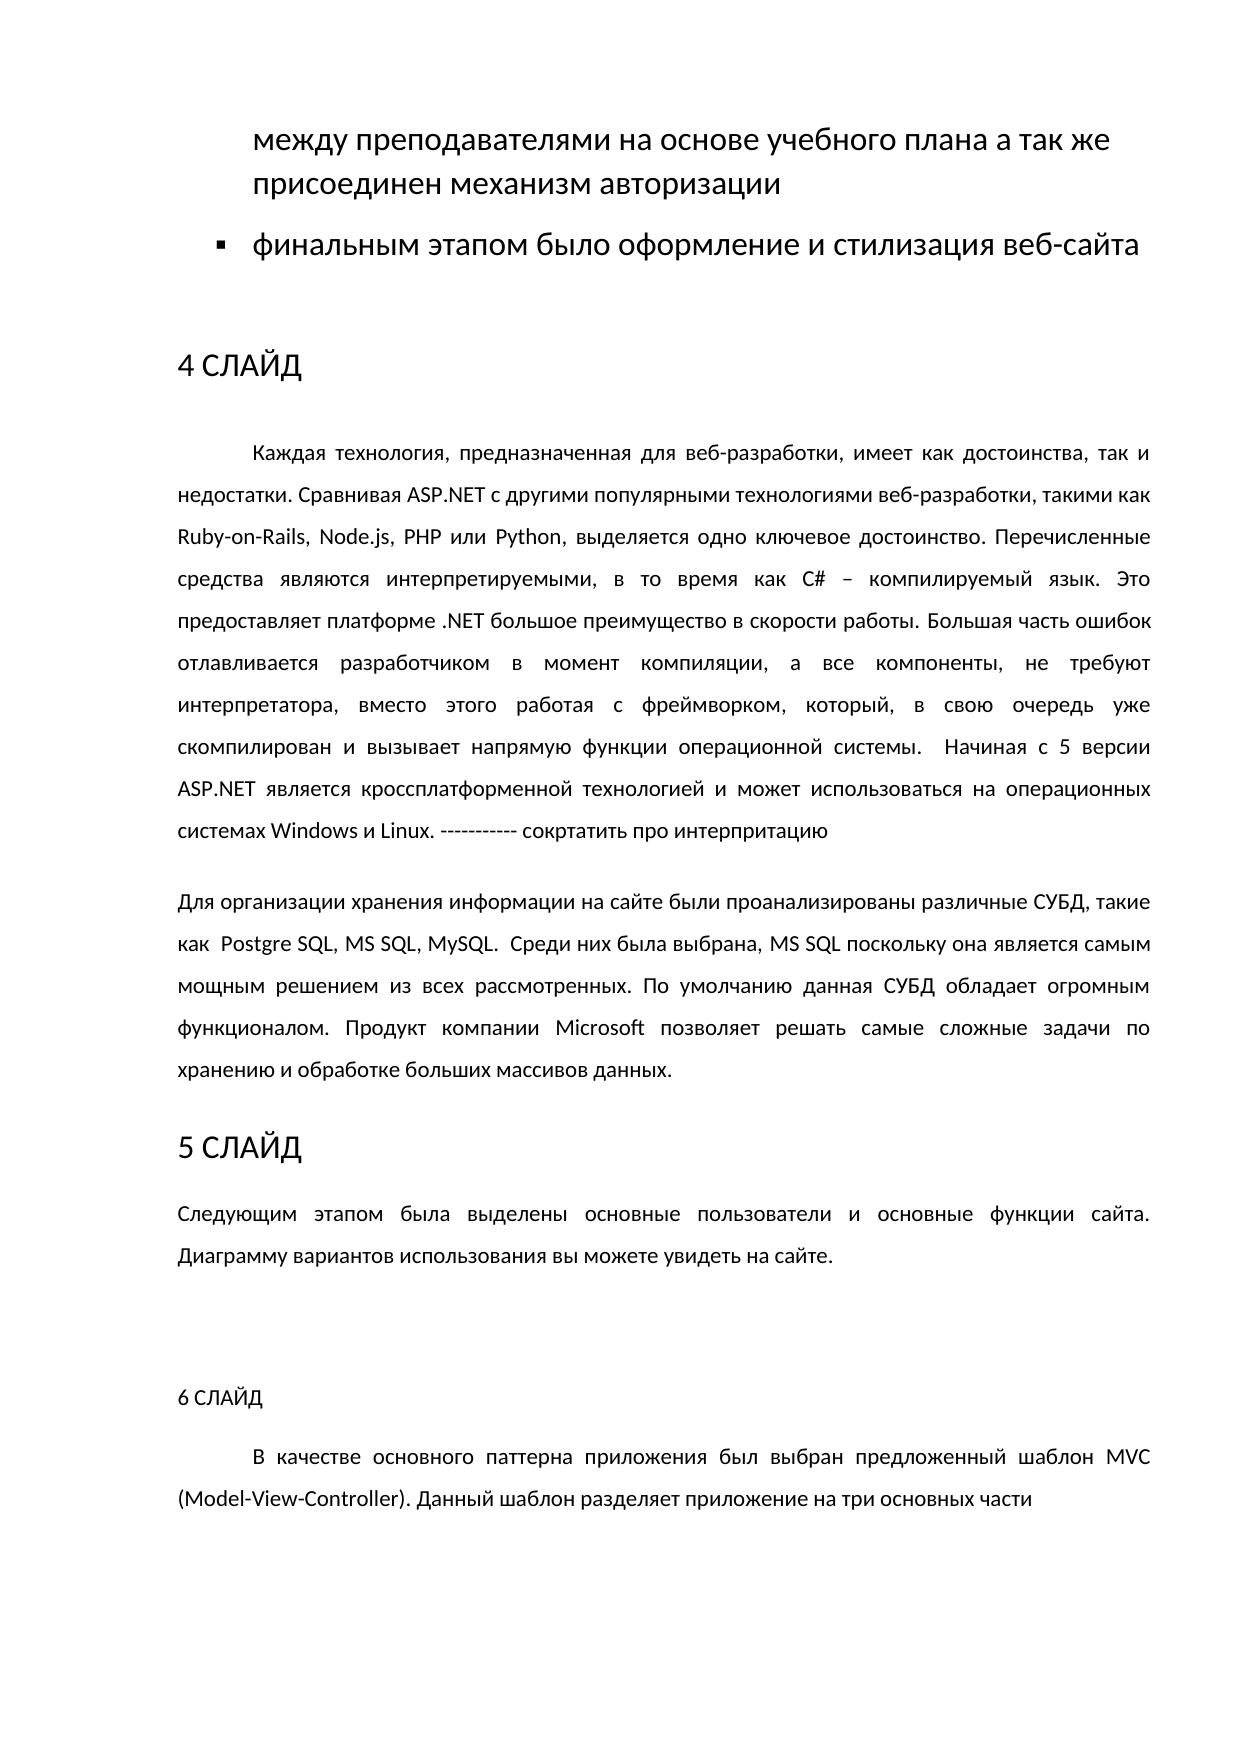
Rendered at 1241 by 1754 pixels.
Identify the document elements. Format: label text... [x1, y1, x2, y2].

text Следующим этапом была выделены основные пользователи и основные функции сайта. Диаграмму вариантов использования вы можете увидеть на сайте. [177, 1199, 1152, 1269]
list финальным этапом было оформление и стилизация веб-сайта [215, 223, 1152, 263]
text 5 СЛАЙД [177, 1126, 1152, 1167]
text В качестве основного паттерна приложения был выбран предложенный шаблон MVC (Model-View-Controller). Данный шаблон разделяет приложение на три основных части [177, 1442, 1152, 1512]
text Для организации хранения информации на сайте были проанализированы различные СУБД, такие как Postgre SQL, MS SQL, MySQL. Среди них была выбрана, MS SQL поскольку она является самым мощным решением из всех рассмотренных. По умолчанию данная СУБД обладает огромным функционалом. Продукт компании Microsoft позволяет решать самые сложные задачи по хранению и обработке больших массивов данных. [177, 887, 1152, 1083]
text 4 СЛАЙД [177, 344, 1152, 385]
text 6 СЛАЙД [177, 1383, 1152, 1412]
text Каждая технология, предназначенная для веб-разработки, имеет как достоинства, так и недостатки. Сравнивая ASP.NET с другими популярными технологиями веб-разработки, такими как Ruby-on-Rails, Node.js, PHP или Python, выделяется одно ключевое достоинство. Перечисленные средства являются интерпретируемыми, в то время как C# – компилируемый язык. Это предоставляет платформе .NET большое преимущество в скорости работы. Большая часть ошибок отлавливается разработчиком в момент компиляции, а все компоненты, не требуют интерпретатора, вместо этого работая с фреймворком, который, в свою очередь уже скомпилирован и вызывает напрямую функции операционной системы. Начиная с 5 версии ASP.NET является кроссплатформенной технологией и может использоваться на операционных системах Windows и Linux. ----------- сокртатить про интерпритацию [177, 438, 1152, 844]
